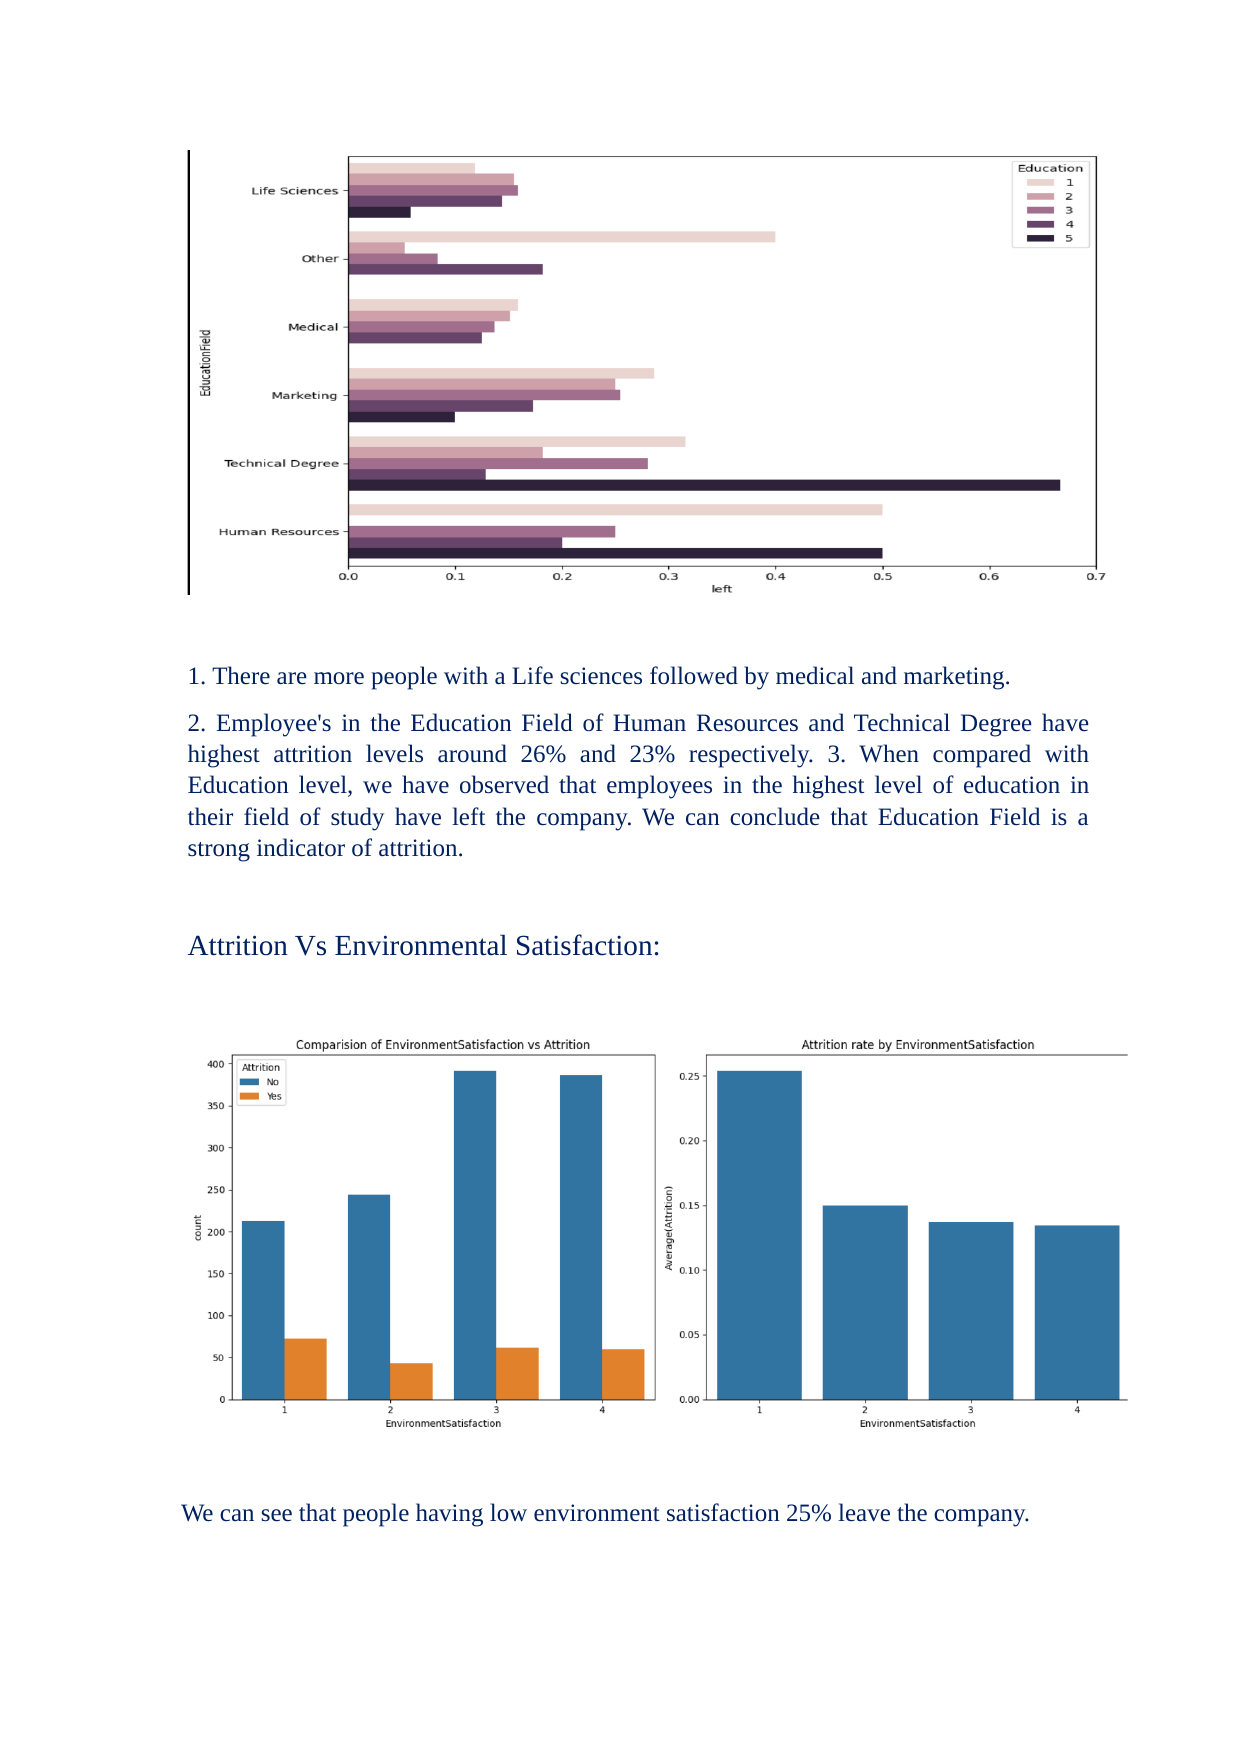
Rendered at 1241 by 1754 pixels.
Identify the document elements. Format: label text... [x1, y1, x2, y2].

text 1. There are more people with a Life sciences followed by medical and marketing. [187, 661, 1090, 689]
picture [187, 1033, 1128, 1431]
picture [187, 150, 1110, 595]
text 2. Employee's in the Education Field of Human Resources and Technical Degree have highest attrition levels around 26% and 23% respectively. 3. When compared with Education level, we have observed that employees in the highest level of education in their field of study have left the company. We can conclude that Education Field is a strong indicator of attrition. [187, 708, 1090, 861]
text Attrition Vs Environmental Satisfaction: [187, 928, 1090, 962]
text We can see that people having low environment satisfaction 25% leave the company. [150, 1498, 1090, 1526]
